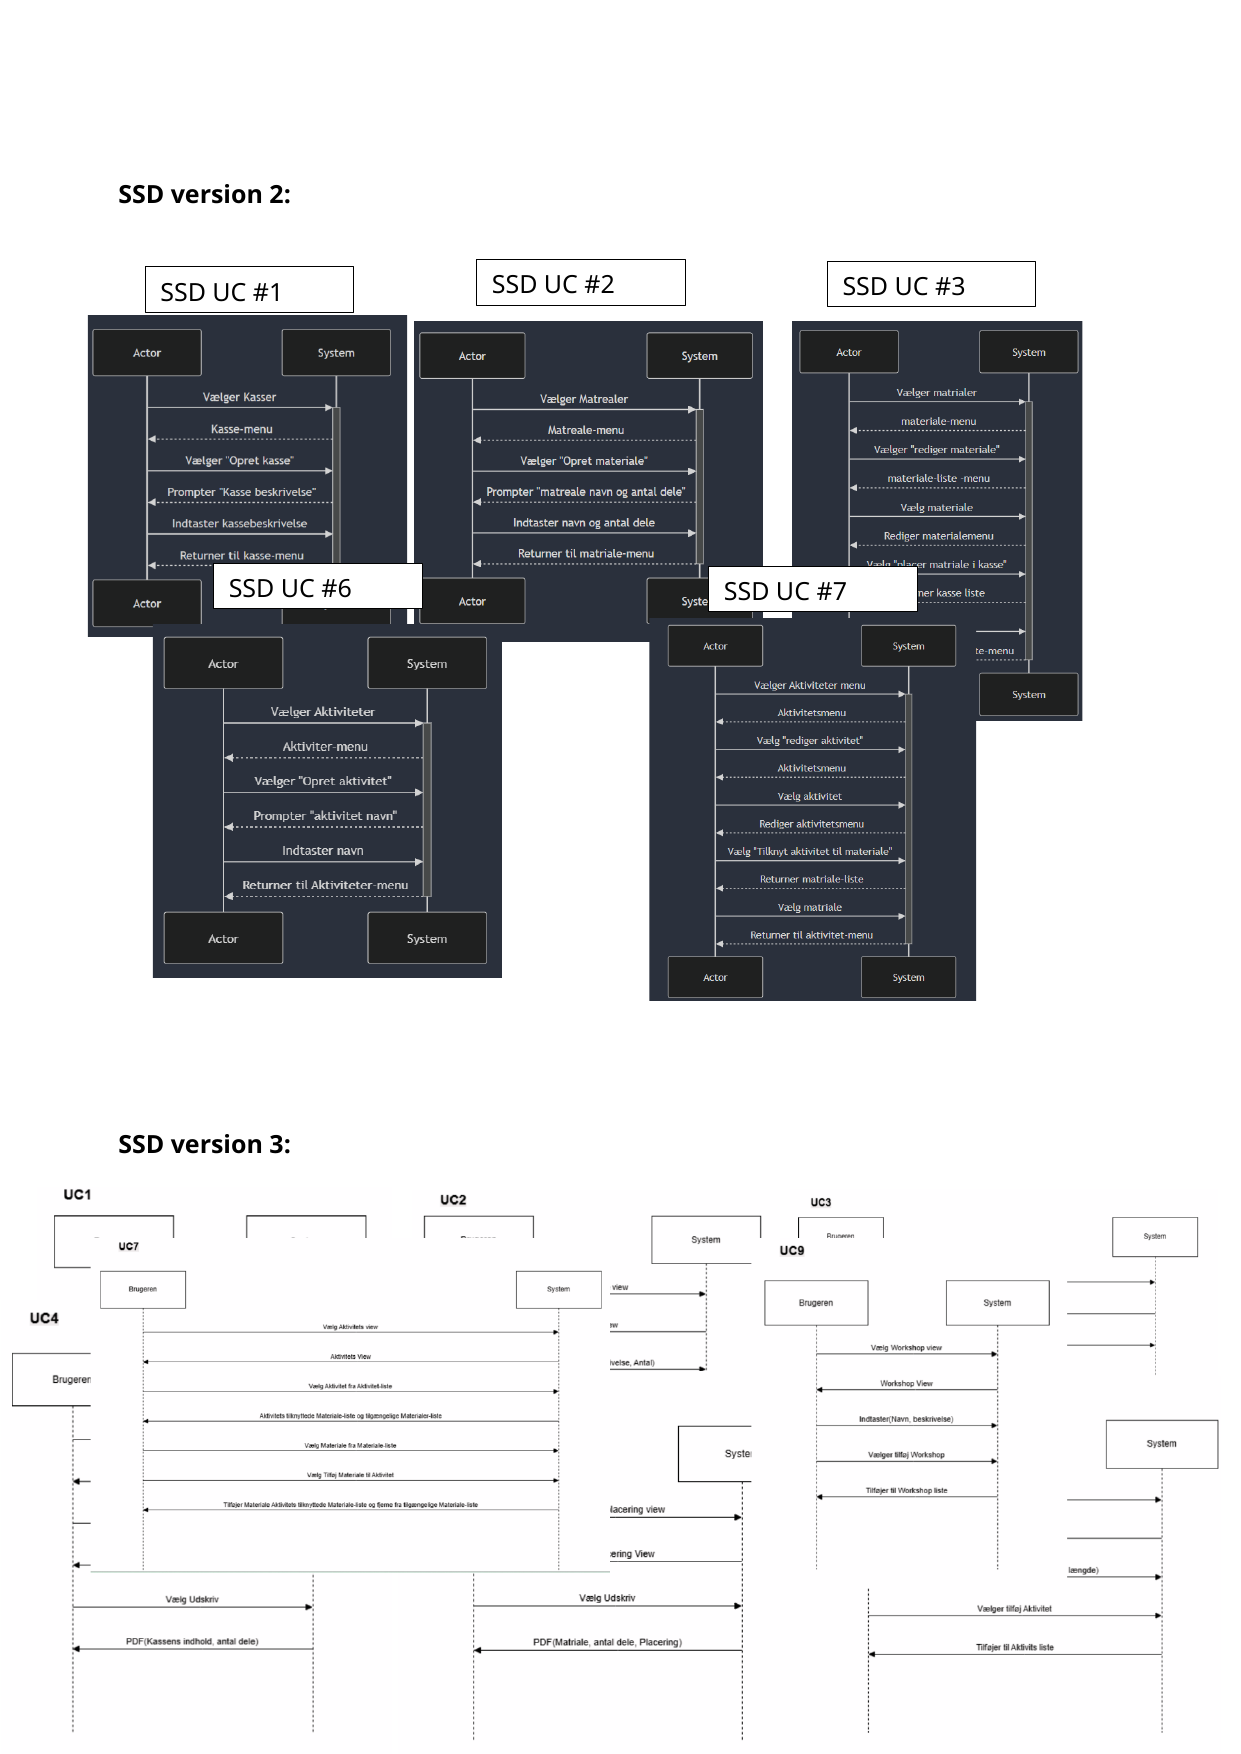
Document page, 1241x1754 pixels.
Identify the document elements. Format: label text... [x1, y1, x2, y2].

text SSD version 2: [118, 177, 1122, 211]
text SSD version 3: [118, 1126, 1122, 1160]
picture [0, 1187, 1222, 1754]
picture [87, 315, 1083, 1001]
